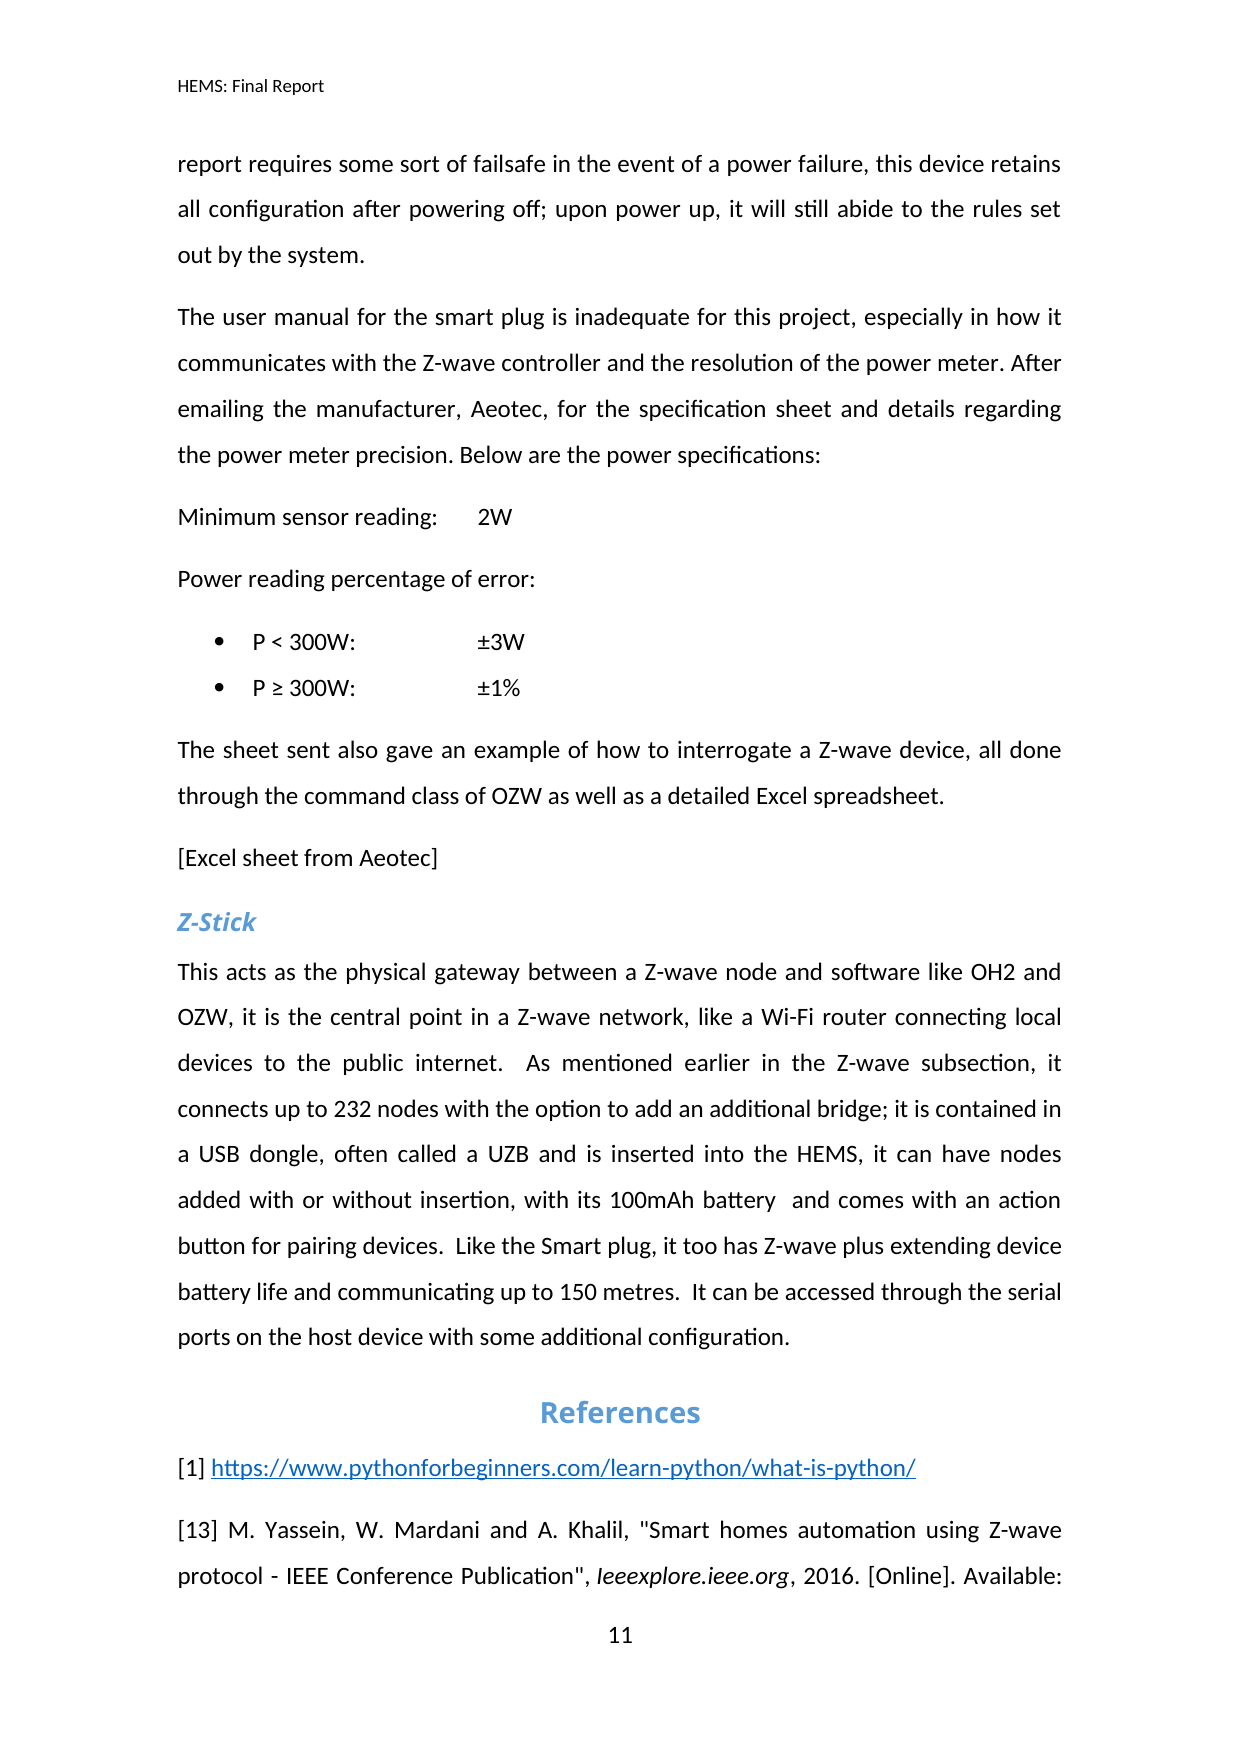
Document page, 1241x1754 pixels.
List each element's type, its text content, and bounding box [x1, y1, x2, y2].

text The user manual for the smart plug is inadequate for this project, especially in how it communicates with the Z-wave controller and the resolution of the power meter. After emailing the manufacturer, Aeotec, for the specification sheet and details regarding the power meter precision. Below are the power specifications: [177, 302, 1063, 469]
list P ≥ 300W: ±1% [215, 672, 1063, 702]
text [1] https://www.pythonforbeginners.com/learn-python/what-is-python/ [177, 1452, 1063, 1482]
text The sheet sent also gave an example of how to interrogate a Z-wave device, all done through the command class of OZW as well as a detailed Excel spreadsheet. [177, 734, 1063, 810]
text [177, 1514, 1063, 1590]
list P < 300W: ±3W [215, 626, 1063, 656]
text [177, 148, 1063, 270]
text [Excel sheet from Aeotec] [177, 842, 1063, 873]
text Minimum sensor reading: 2W [177, 501, 1063, 532]
subtitle Z-Stick [177, 904, 1063, 939]
text Power reading percentage of error: [177, 563, 1063, 594]
text This acts as the physical gateway between a Z-wave node and software like OH2 and OZW, it is the central point in a Z-wave network, like a Wi-Fi router connecting local devices to the public internet. As mentioned earlier in the Z-wave subsection, it connects up to 232 nodes with the option to add an additional bridge; it is contained in a USB dongle, often called a UZB and is inserted into the HEMS, it can have nodes added with or without insertion, with its 100mAh battery and comes with an action button for pairing devices. Like the Smart plug, it too has Z-wave plus extending device battery life and communicating up to 150 metres. It can be accessed through the serial ports on the host device with some additional configuration. [177, 956, 1063, 1352]
subtitle References [177, 1392, 1063, 1432]
